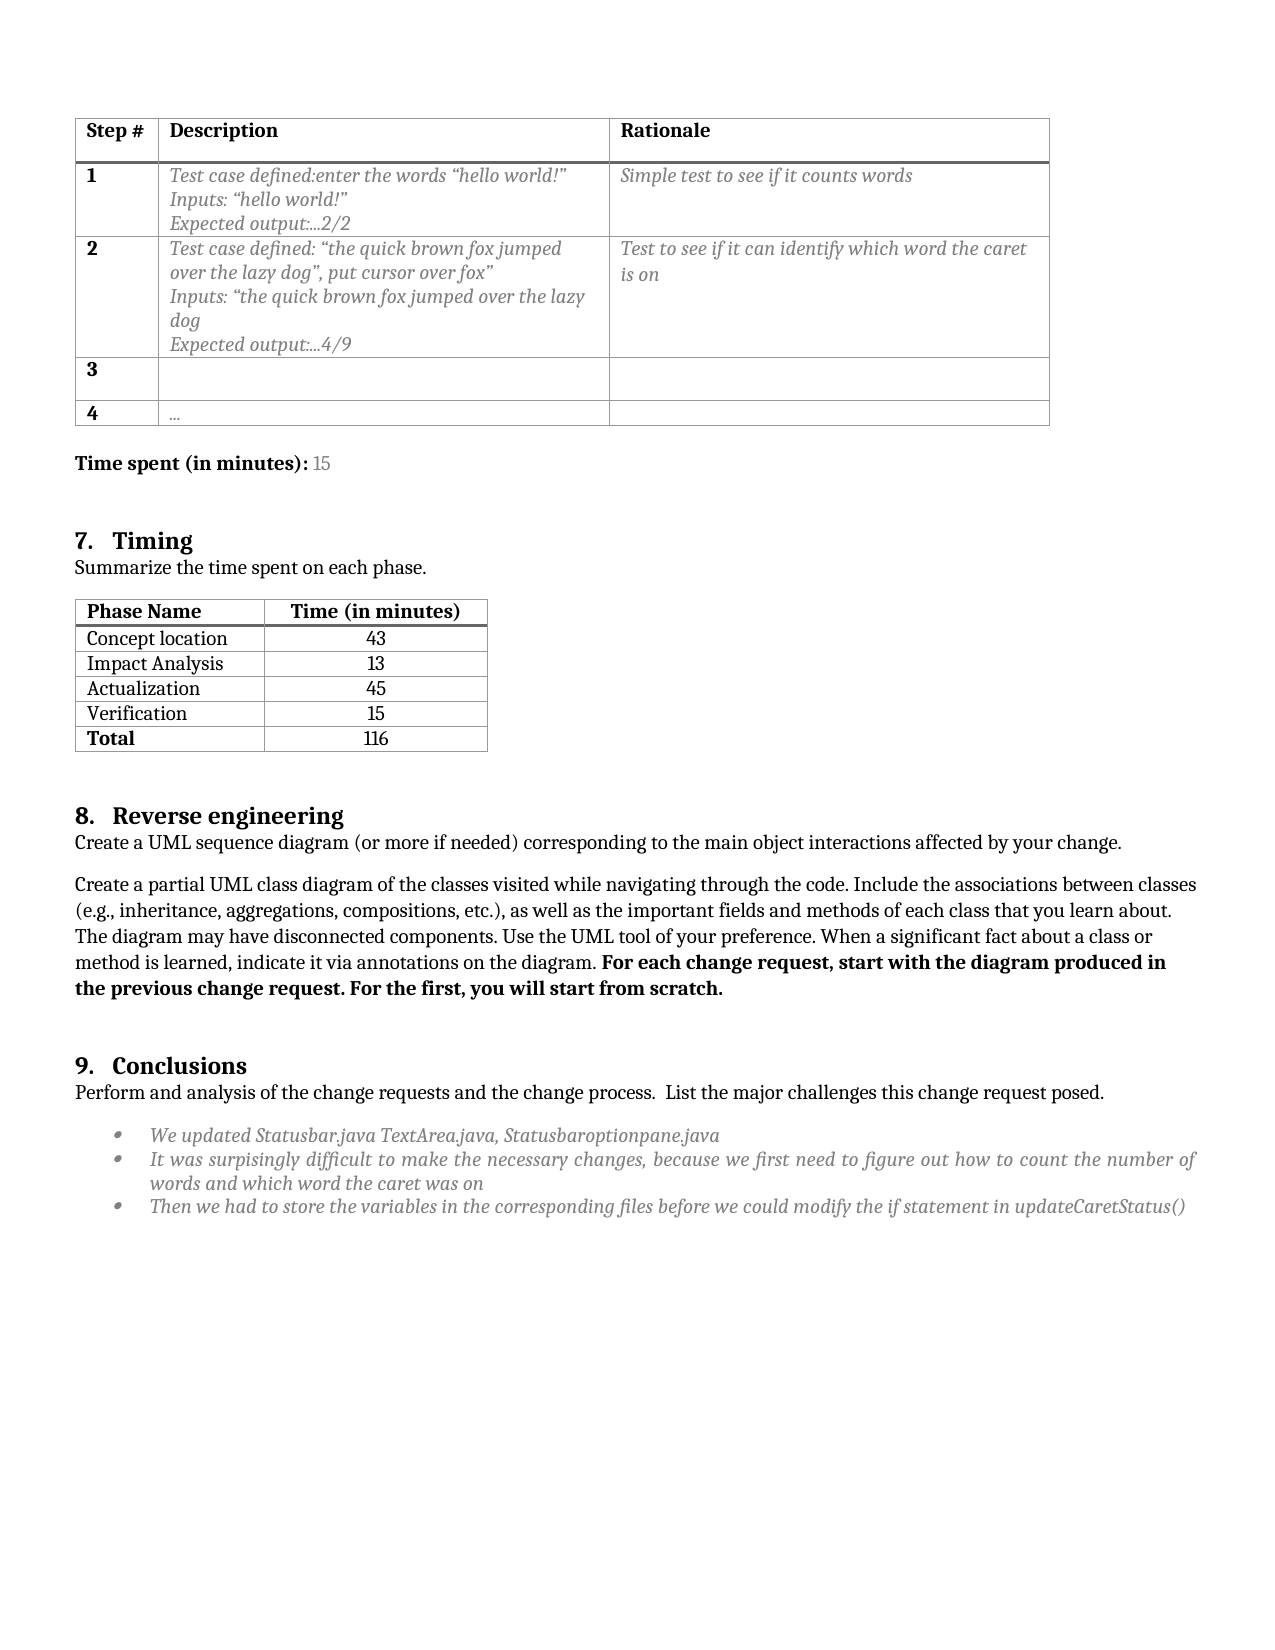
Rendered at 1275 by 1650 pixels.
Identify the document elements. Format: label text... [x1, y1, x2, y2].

table_header Time (in minutes) [265, 600, 487, 623]
table_header Rationale [610, 119, 1049, 161]
table_cell [610, 358, 1049, 400]
table_header Description [159, 119, 609, 161]
table_cell Test to see if it can identify which word the caret is on [610, 237, 1049, 357]
table_cell Actualization [76, 677, 264, 701]
table_cell Simple test to see if it counts words [610, 164, 1049, 236]
table_header Phase Name [76, 600, 264, 623]
subtitle Timing [75, 527, 1200, 556]
table_cell 116 [265, 727, 487, 751]
table_cell 4 [76, 401, 158, 425]
table_cell Test case defined:enter the words “hello world!” Inputs: “hello world!” Expected output:...2/2 [159, 164, 609, 236]
table_cell Impact Analysis [76, 652, 264, 676]
text Summarize the time spent on each phase. [75, 556, 1200, 580]
text Create a UML sequence diagram (or more if needed) corresponding to the main object interactions affected by your change. [75, 830, 1200, 854]
text Perform and analysis of the change requests and the change process. List the major challenges this change request posed. [75, 1081, 1200, 1105]
table_cell Verification [76, 702, 264, 726]
table_cell 45 [265, 677, 487, 701]
table_cell 2 [76, 237, 158, 357]
table_cell Total [76, 727, 264, 751]
table_cell 13 [265, 652, 487, 676]
table_cell Concept location [76, 627, 264, 651]
text Time spent (in minutes): 15 [75, 451, 1200, 475]
list It was surpisingly difficult to make the necessary changes, because we first need to figure out how to count the number of words and which word the caret was on [112, 1147, 1200, 1195]
list We updated Statusbar.java TextArea.java, Statusbaroptionpane.java [112, 1123, 1200, 1147]
subtitle Conclusions [75, 1052, 1200, 1081]
list Then we had to store the variables in the corresponding files before we could modify the if statement in updateCaretStatus() [112, 1195, 1200, 1219]
table_cell ... [159, 401, 609, 425]
table_cell 15 [265, 702, 487, 726]
table_cell [610, 401, 1049, 425]
table_cell 43 [265, 627, 487, 651]
table_cell Test case defined: “the quick brown fox jumped over the lazy dog”, put cursor over fox” Inputs: “the quick brown fox jumped over the lazy dog Expected output:...4/9 [159, 237, 609, 357]
subtitle Reverse engineering [75, 802, 1200, 830]
table_cell 3 [76, 358, 158, 400]
table_cell 1 [76, 164, 158, 236]
table_cell [159, 358, 609, 400]
text Create a partial UML class diagram of the classes visited while navigating through the code. Include the associations between classes (e.g., inheritance, aggregations, compositions, etc.), as well as the important fields and methods of each class that you learn about. The diagram may have disconnected components. Use the UML tool of your preference. When a significant fact about a class or method is learned, indicate it via annotations on the diagram. For each change request, start with the diagram produced in the previous change request. For the first, you will start from scratch. [75, 873, 1200, 1000]
table_header Step # [76, 119, 158, 161]
